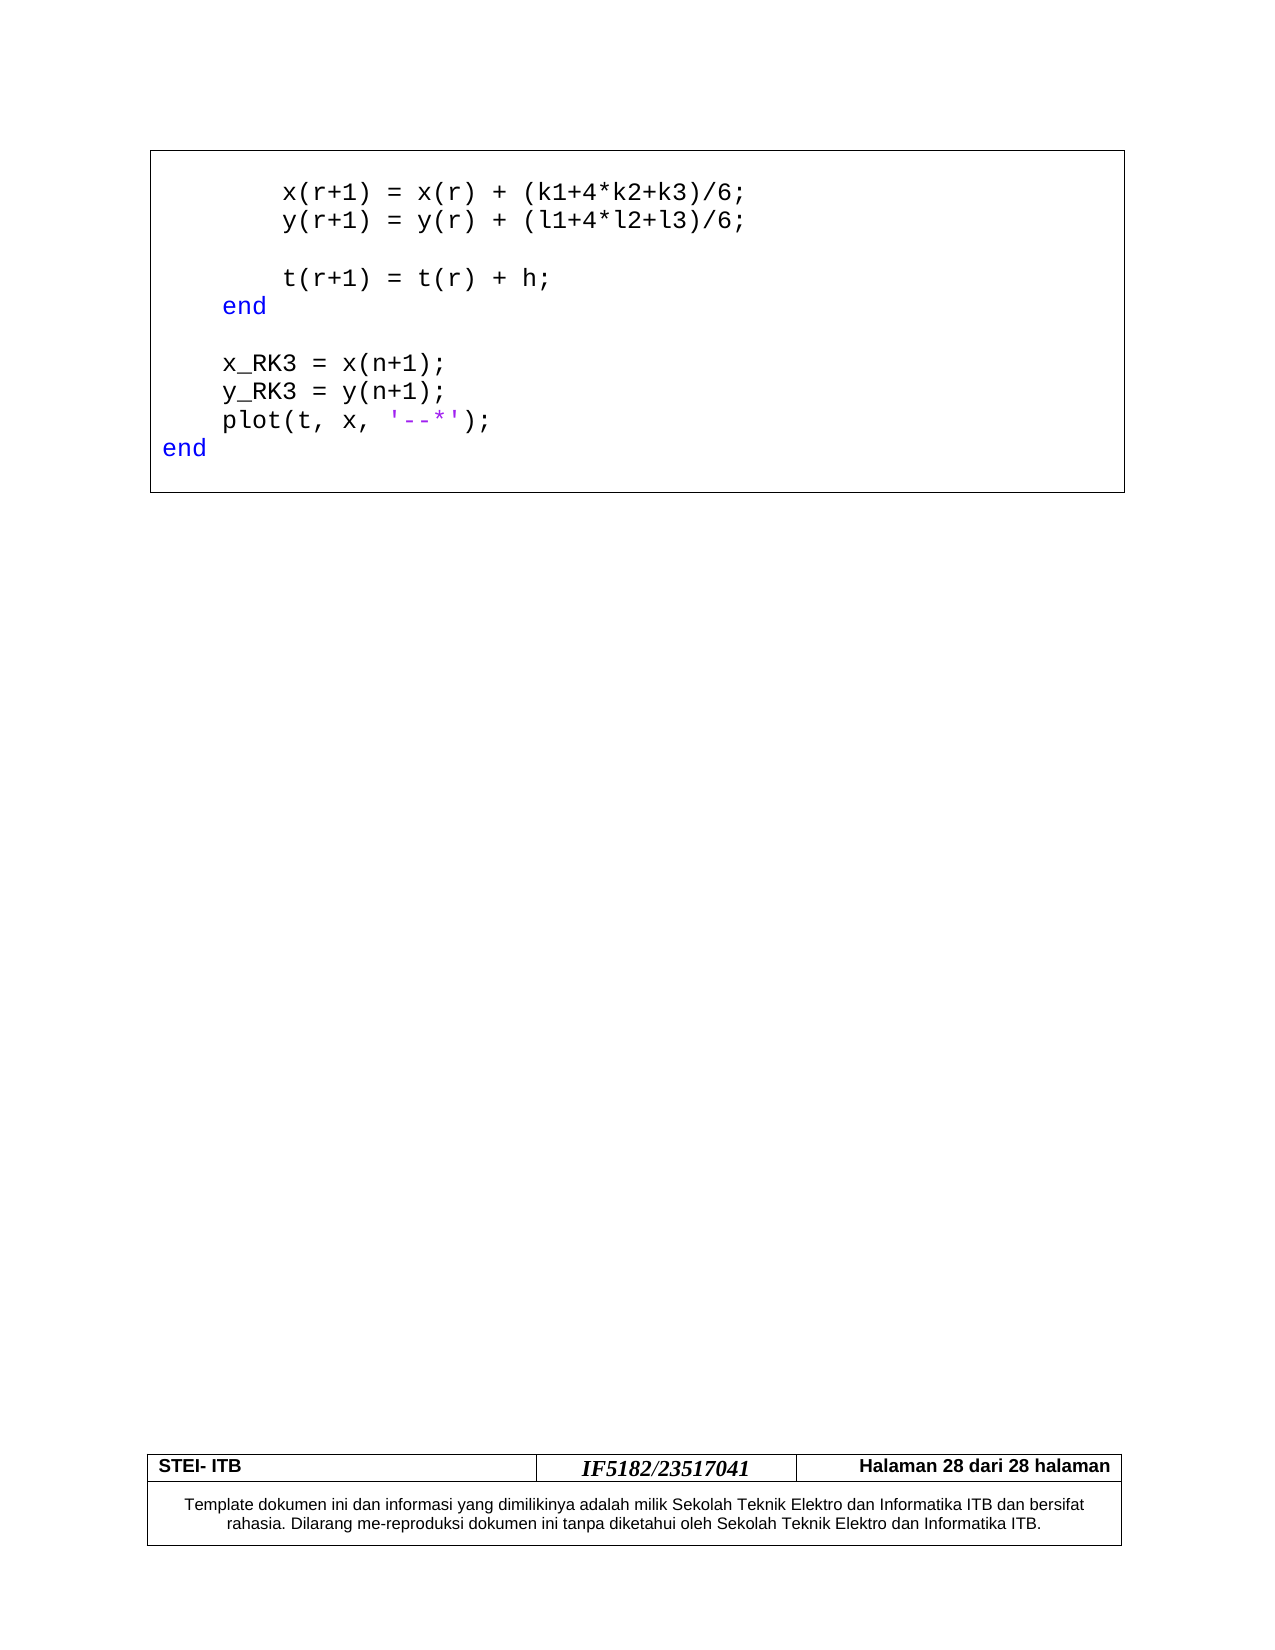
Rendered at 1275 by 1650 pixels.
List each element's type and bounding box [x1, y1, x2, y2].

table_cell [151, 151, 1124, 492]
